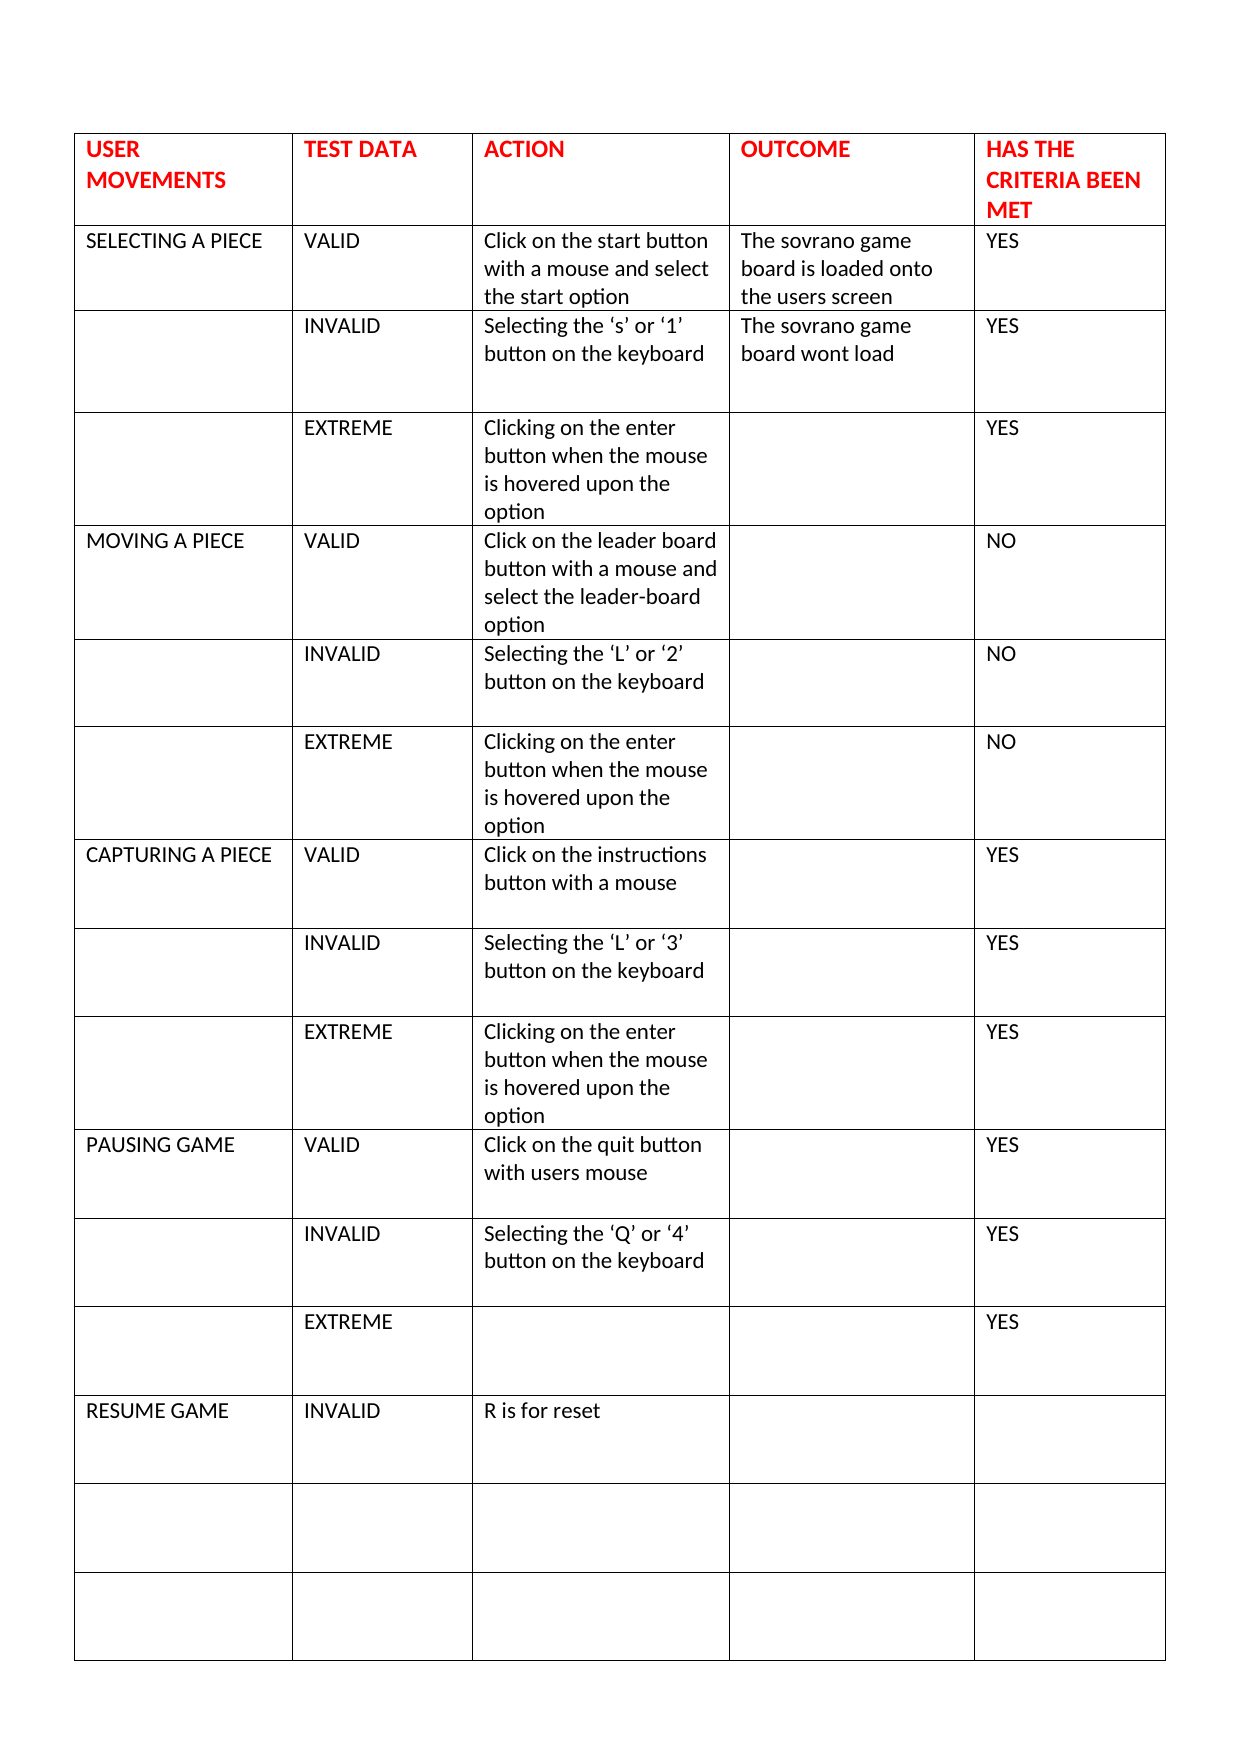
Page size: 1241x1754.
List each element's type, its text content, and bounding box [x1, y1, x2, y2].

table_cell [75, 727, 292, 839]
table_header TEST DATA [293, 134, 472, 225]
table_cell [730, 1307, 974, 1395]
table_cell [730, 1484, 974, 1572]
table_cell [730, 1219, 974, 1306]
table_cell [75, 640, 292, 726]
table_cell Clicking on the enter button when the mouse is hovered upon the option [473, 1017, 729, 1129]
table_cell [730, 840, 974, 927]
table_cell [730, 1017, 974, 1129]
table_cell VALID [293, 840, 472, 927]
table_header USER MOVEMENTS [75, 134, 292, 225]
table_cell EXTREME [293, 1307, 472, 1395]
table_cell NO [975, 727, 1165, 839]
table_cell YES [975, 226, 1165, 310]
table_cell [730, 526, 974, 638]
table_cell [730, 640, 974, 726]
table_cell YES [975, 929, 1165, 1016]
table_cell INVALID [293, 311, 472, 412]
table_cell [293, 1484, 472, 1572]
table_cell INVALID [293, 640, 472, 726]
table_header HAS THE CRITERIA BEEN MET [975, 134, 1165, 225]
table_cell [75, 929, 292, 1016]
table_cell EXTREME [293, 727, 472, 839]
table_cell The sovrano game board wont load [730, 311, 974, 412]
table_cell INVALID [293, 1219, 472, 1306]
table_cell [975, 1573, 1165, 1660]
table_cell YES [975, 840, 1165, 927]
table_cell Click on the leader board button with a mouse and select the leader-board option [473, 526, 729, 638]
table_header ACTION [473, 134, 729, 225]
table_cell [75, 1484, 292, 1572]
table_cell VALID [293, 526, 472, 638]
table_cell [75, 1307, 292, 1395]
table_header OUTCOME [730, 134, 974, 225]
table_cell [75, 311, 292, 412]
table_cell Selecting the ‘s’ or ‘1’ button on the keyboard [473, 311, 729, 412]
table_cell Clicking on the enter button when the mouse is hovered upon the option [473, 727, 729, 839]
table_cell RESUME GAME [75, 1396, 292, 1483]
table_cell Selecting the ‘L’ or ‘3’ button on the keyboard [473, 929, 729, 1016]
table_cell YES [975, 311, 1165, 412]
table_cell Click on the start button with a mouse and select the start option [473, 226, 729, 310]
table_cell [293, 1573, 472, 1660]
table_cell VALID [293, 1130, 472, 1218]
table_cell YES [975, 1017, 1165, 1129]
table_cell [730, 929, 974, 1016]
table_cell The sovrano game board is loaded onto the users screen [730, 226, 974, 310]
table_cell [75, 1219, 292, 1306]
table_cell YES [975, 1219, 1165, 1306]
table_cell Click on the instructions button with a mouse [473, 840, 729, 927]
table_cell Click on the quit button with users mouse [473, 1130, 729, 1218]
table_cell [473, 1307, 729, 1395]
table_cell [730, 727, 974, 839]
table_cell EXTREME [293, 413, 472, 525]
table_cell [730, 413, 974, 525]
table_cell [730, 1573, 974, 1660]
table_cell INVALID [293, 1396, 472, 1483]
table_cell [730, 1130, 974, 1218]
table_cell [473, 1484, 729, 1572]
table_cell [75, 1017, 292, 1129]
table_cell [975, 1396, 1165, 1483]
table_cell PAUSING GAME [75, 1130, 292, 1218]
table_cell MOVING A PIECE [75, 526, 292, 638]
table_cell VALID [293, 226, 472, 310]
table_cell [975, 1484, 1165, 1572]
table_cell NO [975, 526, 1165, 638]
table_cell Selecting the ‘L’ or ‘2’ button on the keyboard [473, 640, 729, 726]
table_cell Selecting the ‘Q’ or ‘4’ button on the keyboard [473, 1219, 729, 1306]
table_cell [473, 1573, 729, 1660]
table_cell [730, 1396, 974, 1483]
table_cell YES [975, 1130, 1165, 1218]
table_cell EXTREME [293, 1017, 472, 1129]
table_cell [75, 413, 292, 525]
table_cell YES [975, 413, 1165, 525]
table_cell NO [975, 640, 1165, 726]
table_cell INVALID [293, 929, 472, 1016]
table_cell CAPTURING A PIECE [75, 840, 292, 927]
table_cell YES [975, 1307, 1165, 1395]
table_cell SELECTING A PIECE [75, 226, 292, 310]
table_cell Clicking on the enter button when the mouse is hovered upon the option [473, 413, 729, 525]
table_cell [75, 1573, 292, 1660]
table_cell R is for reset [473, 1396, 729, 1483]
